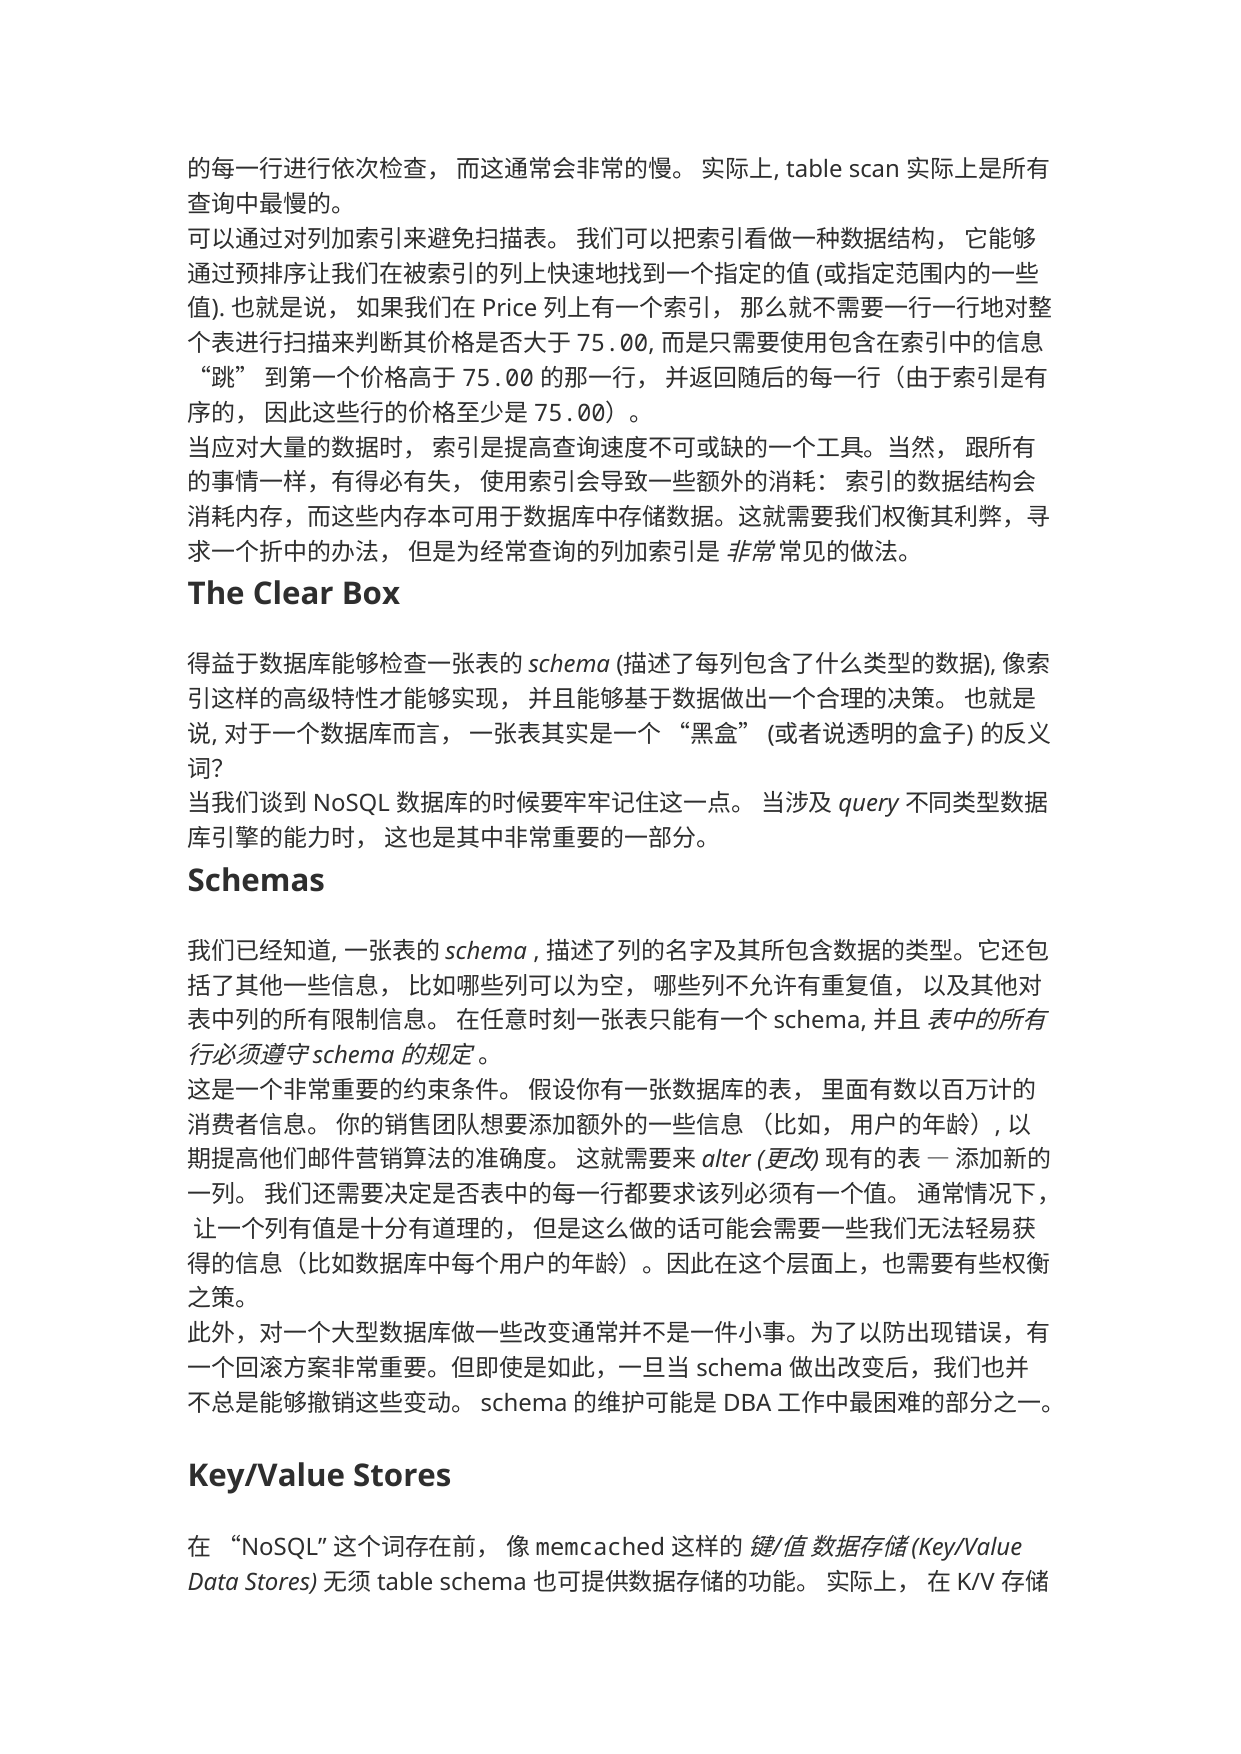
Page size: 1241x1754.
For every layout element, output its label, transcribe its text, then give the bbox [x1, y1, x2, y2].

text 这是一个非常重要的约束条件。 假设你有一张数据库的表， 里面有数以百万计的消费者信息。 你的销售团队想要添加额外的一些信息 （比如， 用户的年龄）, 以期提高他们邮件营销算法的准确度。 这就需要来 alter (更改) 现有的表 — 添加新的一列。 我们还需要决定是否表中的每一行都要求该列必须有一个值。 通常情况下， 让一个列有值是十分有道理的， 但是这么做的话可能会需要一些我们无法轻易获得的信息（比如数据库中每个用户的年龄）。因此在这个层面上，也需要有些权衡之策。 [187, 1071, 1053, 1314]
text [187, 1527, 1053, 1597]
text 可以通过对列加索引来避免扫描表。 我们可以把索引看做一种数据结构， 它能够通过预排序让我们在被索引的列上快速地找到一个指定的值 (或指定范围内的一些值). 也就是说， 如果我们在 Price 列上有一个索引， 那么就不需要一行一行地对整个表进行扫描来判断其价格是否大于 75.00, 而是只需要使用包含在索引中的信息 “跳” 到第一个价格高于 75.00 的那一行， 并返回随后的每一行（由于索引是有序的， 因此这些行的价格至少是 75.00）。 [187, 219, 1053, 428]
text Schemas [187, 853, 1053, 900]
text 当应对大量的数据时， 索引是提高查询速度不可或缺的一个工具。当然， 跟所有的事情一样，有得必有失， 使用索引会导致一些额外的消耗： 索引的数据结构会消耗内存，而这些内存本可用于数据库中存储数据。这就需要我们权衡其利弊，寻求一个折中的办法， 但是为经常查询的列加索引是 非常 常见的做法。 [187, 428, 1053, 567]
text 得益于数据库能够检查一张表的 schema (描述了每列包含了什么类型的数据), 像索引这样的高级特性才能够实现， 并且能够基于数据做出一个合理的决策。 也就是说, 对于一个数据库而言， 一张表其实是一个 “黑盒” (或者说透明的盒子) 的反义词？ [187, 645, 1053, 784]
text Key/Value Stores [187, 1449, 1053, 1496]
text 我们已经知道, 一张表的 schema , 描述了列的名字及其所包含数据的类型。它还包括了其他一些信息， 比如哪些列可以为空， 哪些列不允许有重复值， 以及其他对表中列的所有限制信息。 在任意时刻一张表只能有一个 schema, 并且 表中的所有行必须遵守 schema 的规定 。 [187, 932, 1053, 1071]
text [187, 150, 1053, 219]
text The Clear Box [187, 567, 1053, 614]
text 此外，对一个大型数据库做一些改变通常并不是一件小事。为了以防出现错误，有一个回滚方案非常重要。但即使是如此，一旦当 schema 做出改变后，我们也并不总是能够撤销这些变动。 schema 的维护可能是 DBA 工作中最困难的部分之一。 [187, 1314, 1053, 1418]
text 当我们谈到 NoSQL 数据库的时候要牢牢记住这一点。 当涉及 query 不同类型数据库引擎的能力时， 这也是其中非常重要的一部分。 [187, 784, 1053, 853]
